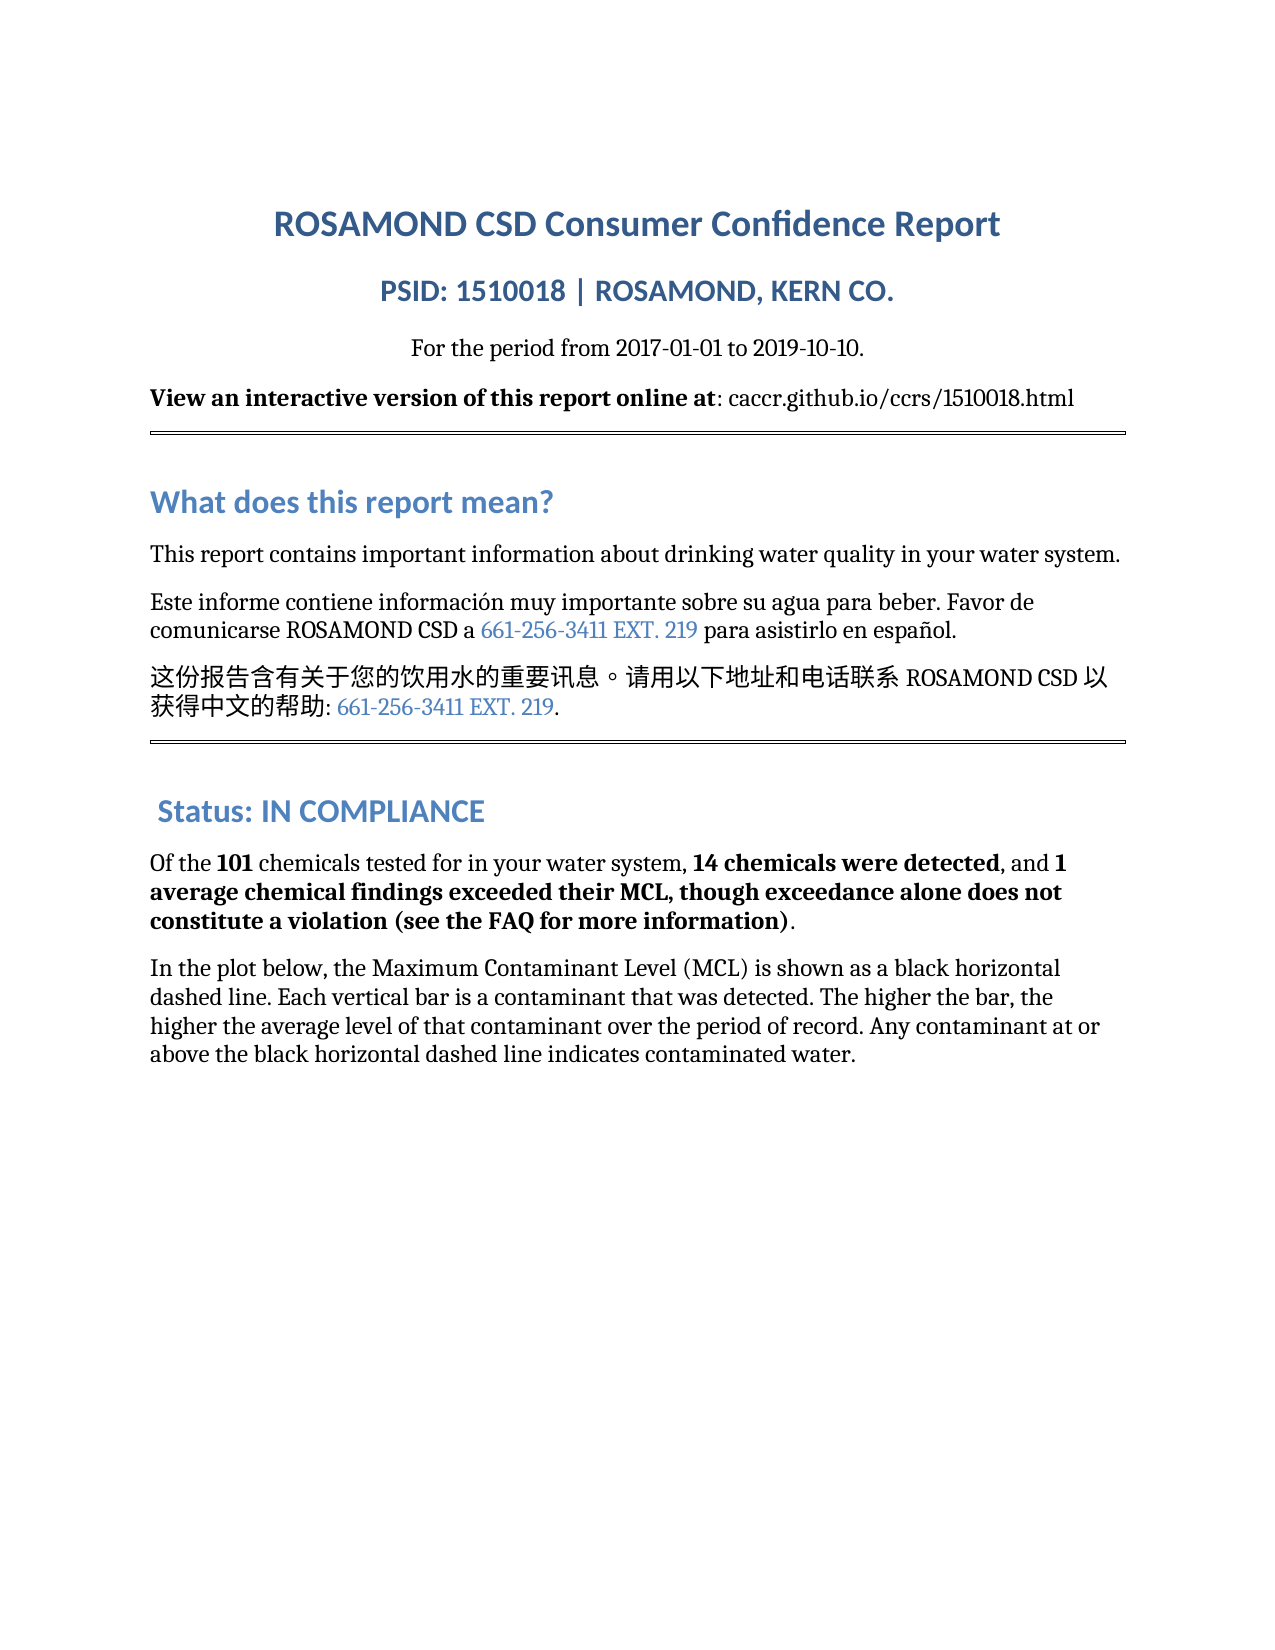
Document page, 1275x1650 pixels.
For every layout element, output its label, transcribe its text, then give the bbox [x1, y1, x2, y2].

text Of the 101 chemicals tested for in your water system, 14 chemicals were detected, and 1 average chemical findings exceeded their MCL, though exceedance alone does not constitute a violation (see the FAQ for more information). [150, 849, 1125, 935]
subtitle PSID: 1510018 | ROSAMOND, KERN CO. [150, 271, 1125, 309]
text For the period from 2017-01-01 to 2019-10-10. [150, 334, 1125, 363]
text View an interactive version of this report online at: caccr.github.io/ccrs/1510018.html [150, 383, 1125, 412]
text In the plot below, the Maximum Contaminant Level (MCL) is shown as a black horizontal dashed line. Each vertical bar is a contaminant that was detected. The higher the bar, the higher the average level of that contaminant over the period of record. Any contaminant at or above the black horizontal dashed line indicates contaminated water. [150, 954, 1125, 1069]
text This report contains important information about drinking water quality in your water system. [150, 540, 1125, 569]
subtitle Status: IN COMPLIANCE [150, 790, 1125, 830]
text Este informe contiene información muy importante sobre su agua para beber. Favor de comunicarse ROSAMOND CSD a 661-256-3411 EXT. 219 para asistirlo en español. [150, 588, 1125, 645]
title ROSAMOND CSD Consumer Confidence Report [150, 200, 1125, 246]
subtitle What does this report mean? [150, 481, 1125, 521]
text 这份报告含有关于您的饮用水的重要讯息。请用以下地址和电话联系 ROSAMOND CSD 以获得中文的帮助: 661-256-3411 EXT. 219. [150, 664, 1125, 721]
